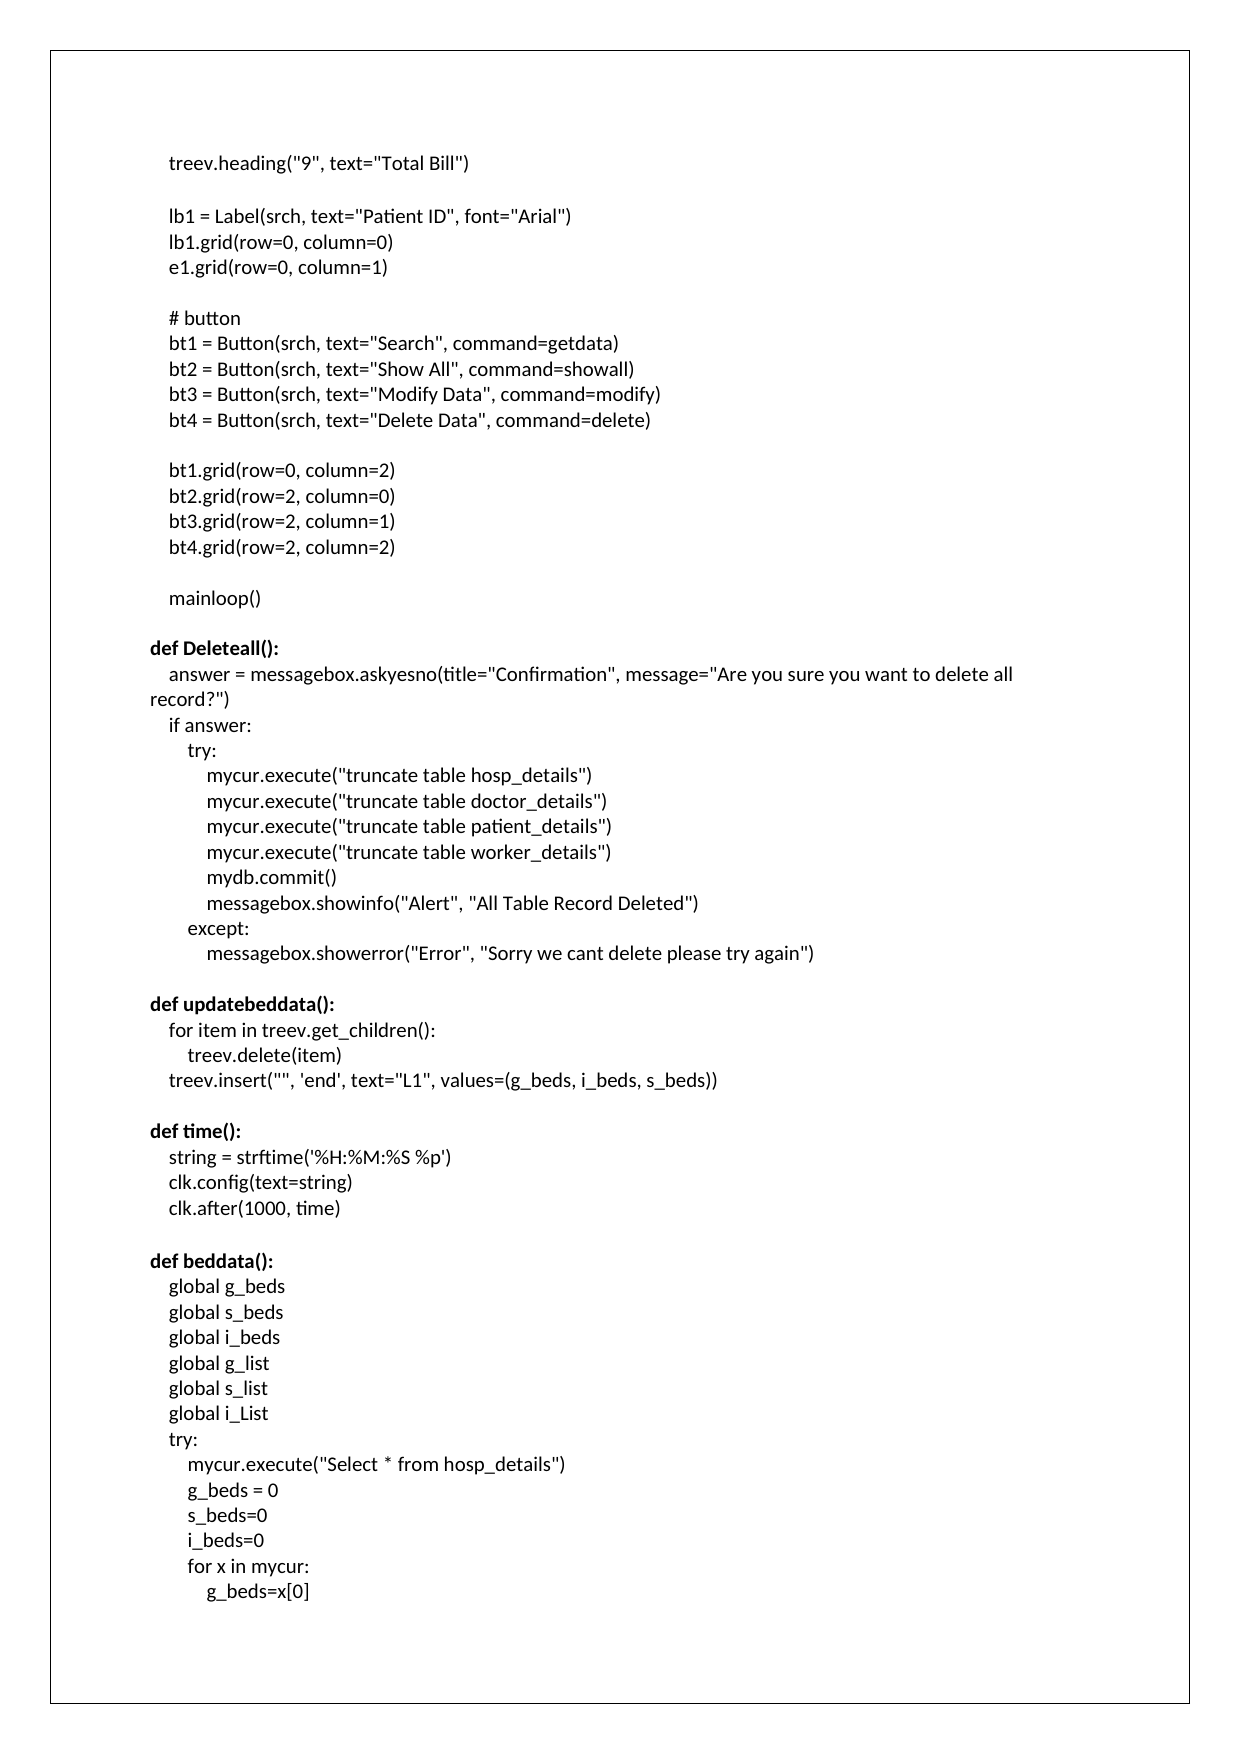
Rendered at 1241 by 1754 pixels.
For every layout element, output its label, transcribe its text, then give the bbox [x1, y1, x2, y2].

text bt4 = Button(srch, text="Delete Data", command=delete) [150, 407, 1090, 432]
text # button [150, 305, 1090, 331]
text for x in mycur: [150, 1553, 1090, 1578]
text mycur.execute("Select * from hosp_details") [150, 1451, 1090, 1477]
text bt1.grid(row=0, column=2) [150, 458, 1090, 483]
text clk.after(1000, time) [150, 1195, 1090, 1220]
text mycur.execute("truncate table worker_details") [150, 839, 1090, 864]
text i_beds=0 [150, 1528, 1090, 1553]
text s_beds=0 [150, 1502, 1090, 1528]
text bt2 = Button(srch, text="Show All", command=showall) [150, 356, 1090, 381]
text string = strftime('%H:%M:%S %p') [150, 1144, 1090, 1169]
text try: [150, 1426, 1090, 1451]
text global g_list [150, 1350, 1090, 1375]
text def beddata(): [150, 1248, 1090, 1273]
text def updatebeddata(): [150, 991, 1090, 1017]
text global s_beds [150, 1299, 1090, 1324]
text bt3.grid(row=2, column=1) [150, 508, 1090, 534]
text global g_beds [150, 1273, 1090, 1299]
text clk.config(text=string) [150, 1169, 1090, 1195]
text for item in treev.get_children(): [150, 1017, 1090, 1042]
text global s_list [150, 1375, 1090, 1401]
text treev.insert("", 'end', text="L1", values=(g_beds, i_beds, s_beds)) [150, 1068, 1090, 1093]
text messagebox.showerror("Error", "Sorry we cant delete please try again") [150, 941, 1090, 966]
text lb1 = Label(srch, text="Patient ID", font="Arial") [150, 203, 1090, 229]
text g_beds=x[0] [150, 1578, 1090, 1604]
text mycur.execute("truncate table patient_details") [150, 813, 1090, 839]
text mydb.commit() [150, 864, 1090, 890]
text bt1 = Button(srch, text="Search", command=getdata) [150, 331, 1090, 356]
text global i_beds [150, 1324, 1090, 1350]
text mainloop() [150, 585, 1090, 610]
text bt4.grid(row=2, column=2) [150, 534, 1090, 559]
text except: [150, 915, 1090, 941]
text messagebox.showinfo("Alert", "All Table Record Deleted") [150, 890, 1090, 915]
text mycur.execute("truncate table hosp_details") [150, 763, 1090, 788]
text try: [150, 737, 1090, 763]
text treev.delete(item) [150, 1042, 1090, 1068]
text treev.heading("9", text="Total Bill") [150, 150, 1090, 175]
text if answer: [150, 712, 1090, 737]
text def time(): [150, 1118, 1090, 1144]
text mycur.execute("truncate table doctor_details") [150, 788, 1090, 813]
text lb1.grid(row=0, column=0) [150, 229, 1090, 254]
text g_beds = 0 [150, 1477, 1090, 1502]
text e1.grid(row=0, column=1) [150, 254, 1090, 280]
text def Deleteall(): [150, 636, 1090, 661]
text global i_List [150, 1401, 1090, 1426]
text bt3 = Button(srch, text="Modify Data", command=modify) [150, 381, 1090, 407]
text answer = messagebox.askyesno(title="Confirmation", message="Are you sure you want to delete all record?") [150, 661, 1090, 712]
text bt2.grid(row=2, column=0) [150, 483, 1090, 508]
